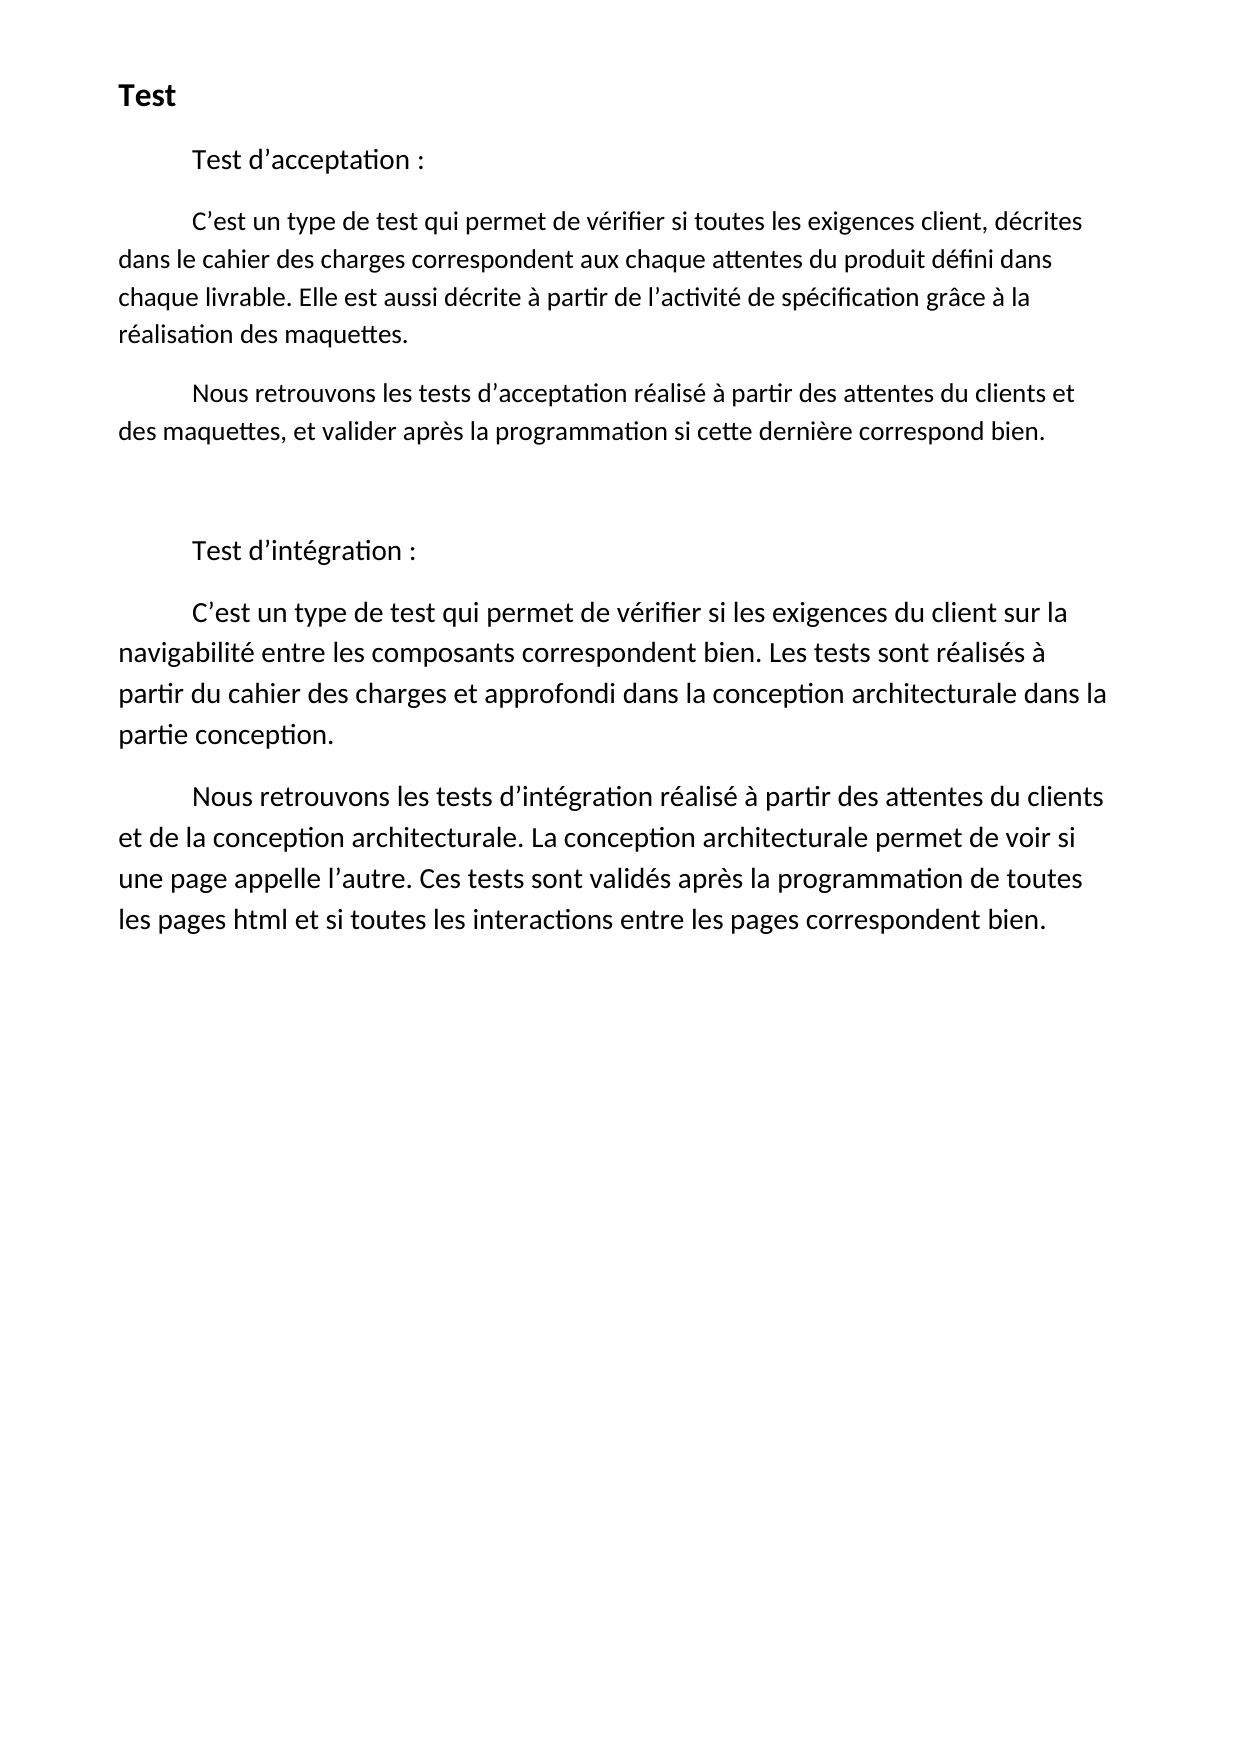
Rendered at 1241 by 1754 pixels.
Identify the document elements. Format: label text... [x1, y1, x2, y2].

text Test d’acceptation : [118, 141, 1107, 177]
text Nous retrouvons les tests d’acceptation réalisé à partir des attentes du clients et des maquettes, et valider après la programmation si cette dernière correspond bien. [118, 376, 1107, 447]
text C’est un type de test qui permet de vérifier si toutes les exigences client, décrites dans le cahier des charges correspondent aux chaque attentes du produit défini dans chaque livrable. Elle est aussi décrite à partir de l’activité de spécification grâce à la réalisation des maquettes. [118, 204, 1107, 351]
text C’est un type de test qui permet de vérifier si les exigences du client sur la navigabilité entre les composants correspondent bien. Les tests sont réalisés à partir du cahier des charges et approfondi dans la conception architecturale dans la partie conception. [118, 594, 1107, 752]
text Nous retrouvons les tests d’intégration réalisé à partir des attentes du clients et de la conception architecturale. La conception architecturale permet de voir si une page appelle l’autre. Ces tests sont validés après la programmation de toutes les pages html et si toutes les interactions entre les pages correspondent bien. [118, 778, 1107, 937]
text Test d’intégration : [118, 532, 1107, 567]
text Test [118, 74, 1107, 114]
